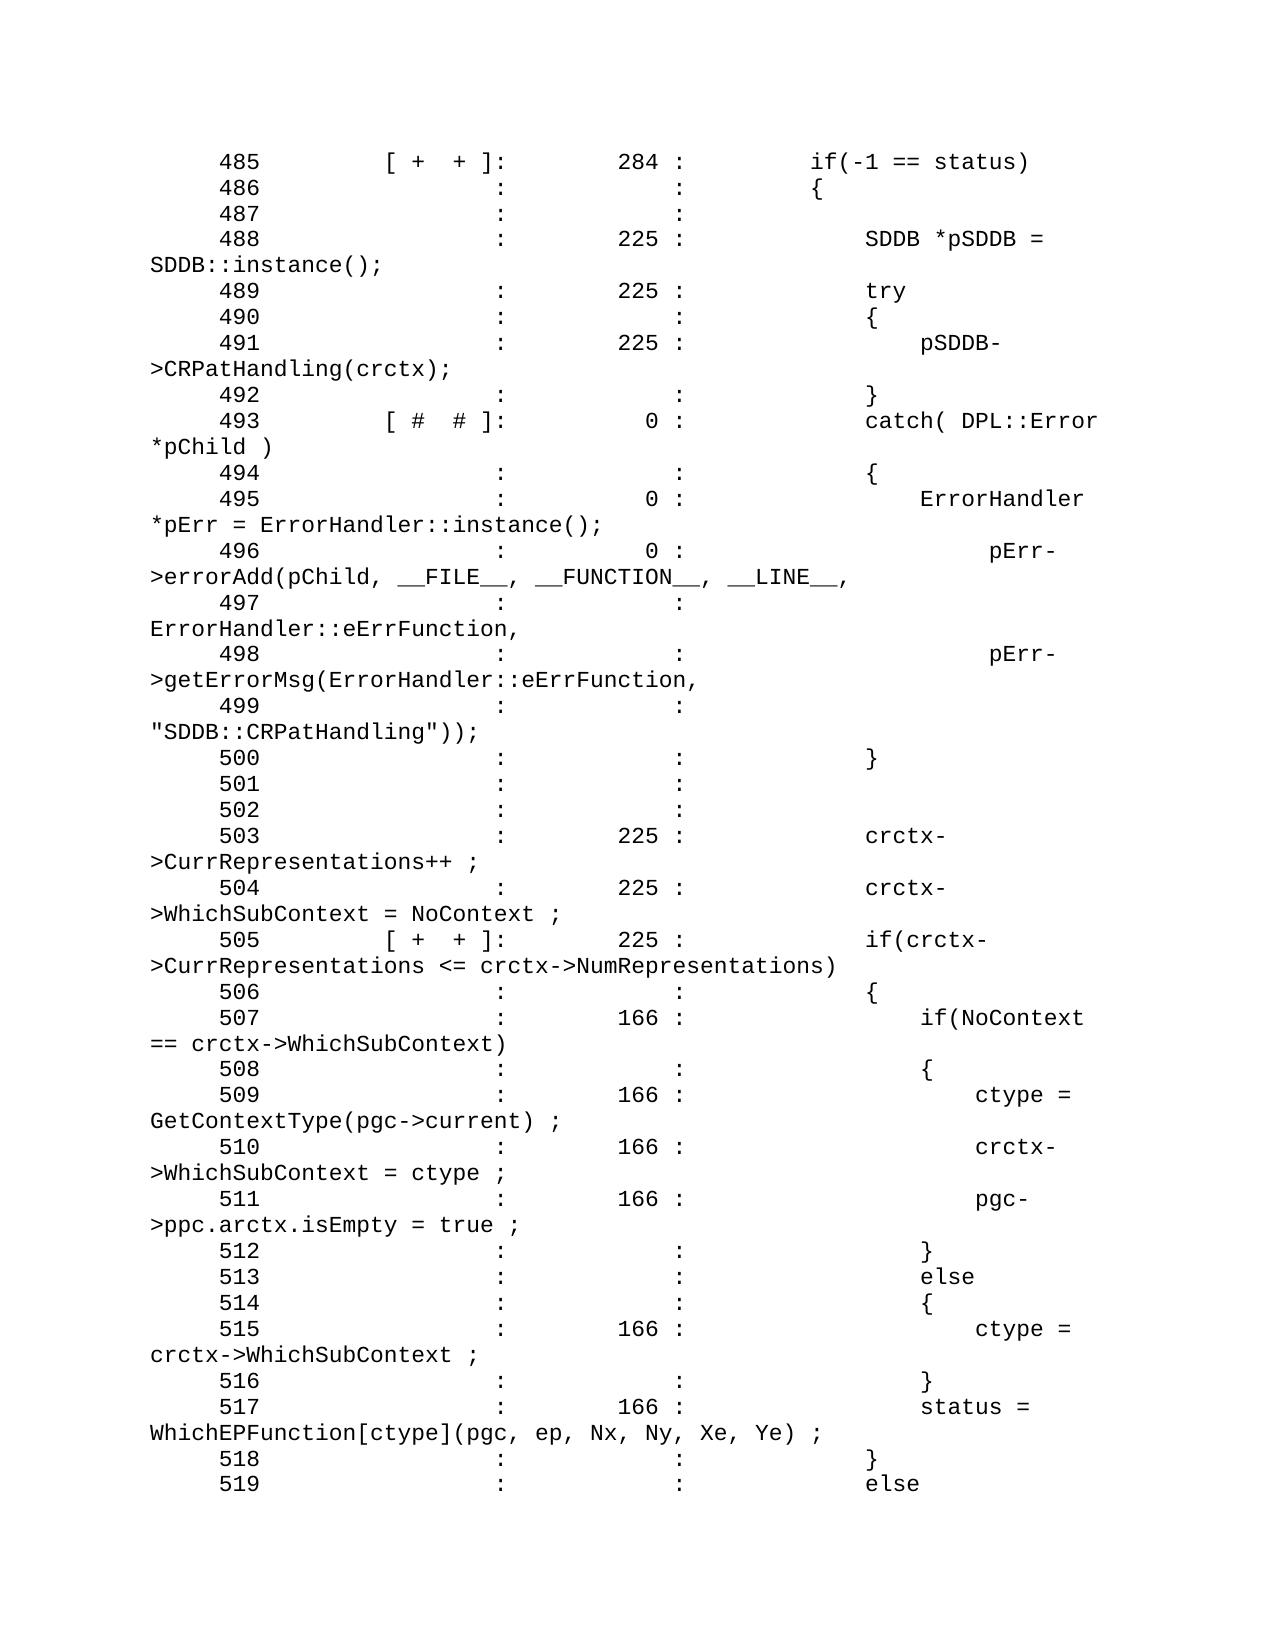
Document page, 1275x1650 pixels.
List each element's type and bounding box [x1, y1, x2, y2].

table_cell [150, 150, 1125, 1499]
